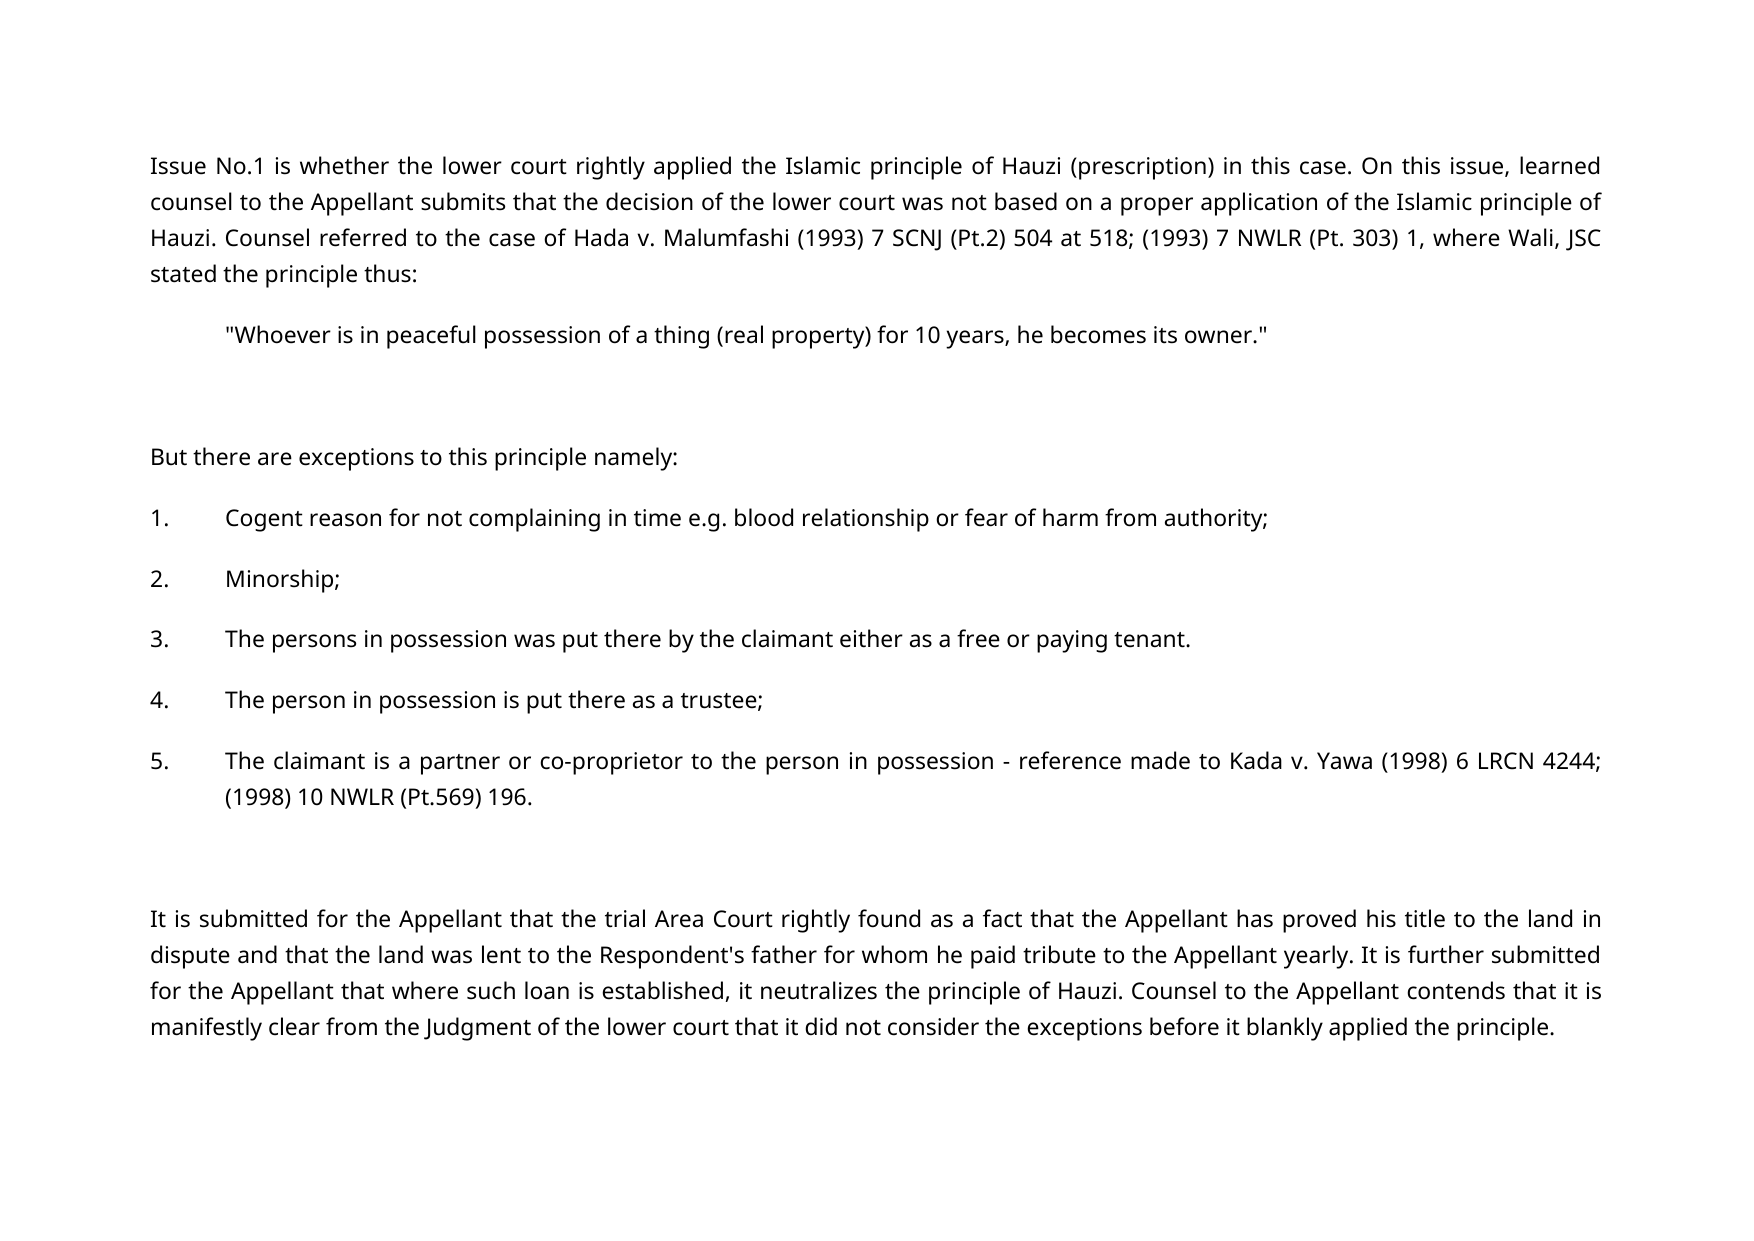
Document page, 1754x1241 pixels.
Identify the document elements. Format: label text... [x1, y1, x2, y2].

text 1. Cogent reason for not complaining in time e.g. blood relationship or fear of harm from authority; [150, 502, 1604, 533]
text 4. The person in possession is put there as a trustee; [150, 684, 1604, 716]
text "Whoever is in peaceful possession of a thing (real property) for 10 years, he becomes its owner." [225, 319, 1604, 350]
text Issue No.1 is whether the lower court rightly applied the Islamic principle of Hauzi (prescription) in this case. On this issue, learned counsel to the Appellant submits that the decision of the lower court was not based on a proper application of the Islamic principle of Hauzi. Counsel referred to the case of Hada v. Malumfashi (1993) 7 SCNJ (Pt.2) 504 at 518; (1993) 7 NWLR (Pt. 303) 1, where Wali, JSC stated the principle thus: [150, 150, 1604, 289]
text But there are exceptions to this principle namely: [150, 441, 1604, 472]
text 5. The claimant is a partner or co-proprietor to the person in possession - reference made to Kada v. Yawa (1998) 6 LRCN 4244; (1998) 10 NWLR (Pt.569) 196. [150, 745, 1604, 812]
text 2. Minorship; [150, 562, 1604, 594]
text 3. The persons in possession was put there by the claimant either as a free or paying tenant. [150, 623, 1604, 655]
text It is submitted for the Appellant that the trial Area Court rightly found as a fact that the Appellant has proved his title to the land in dispute and that the land was lent to the Respondent's father for whom he paid tribute to the Appellant yearly. It is further submitted for the Appellant that where such loan is established, it neutralizes the principle of Hauzi. Counsel to the Appellant contends that it is manifestly clear from the Judgment of the lower court that it did not consider the exceptions before it blankly applied the principle. [150, 903, 1604, 1042]
